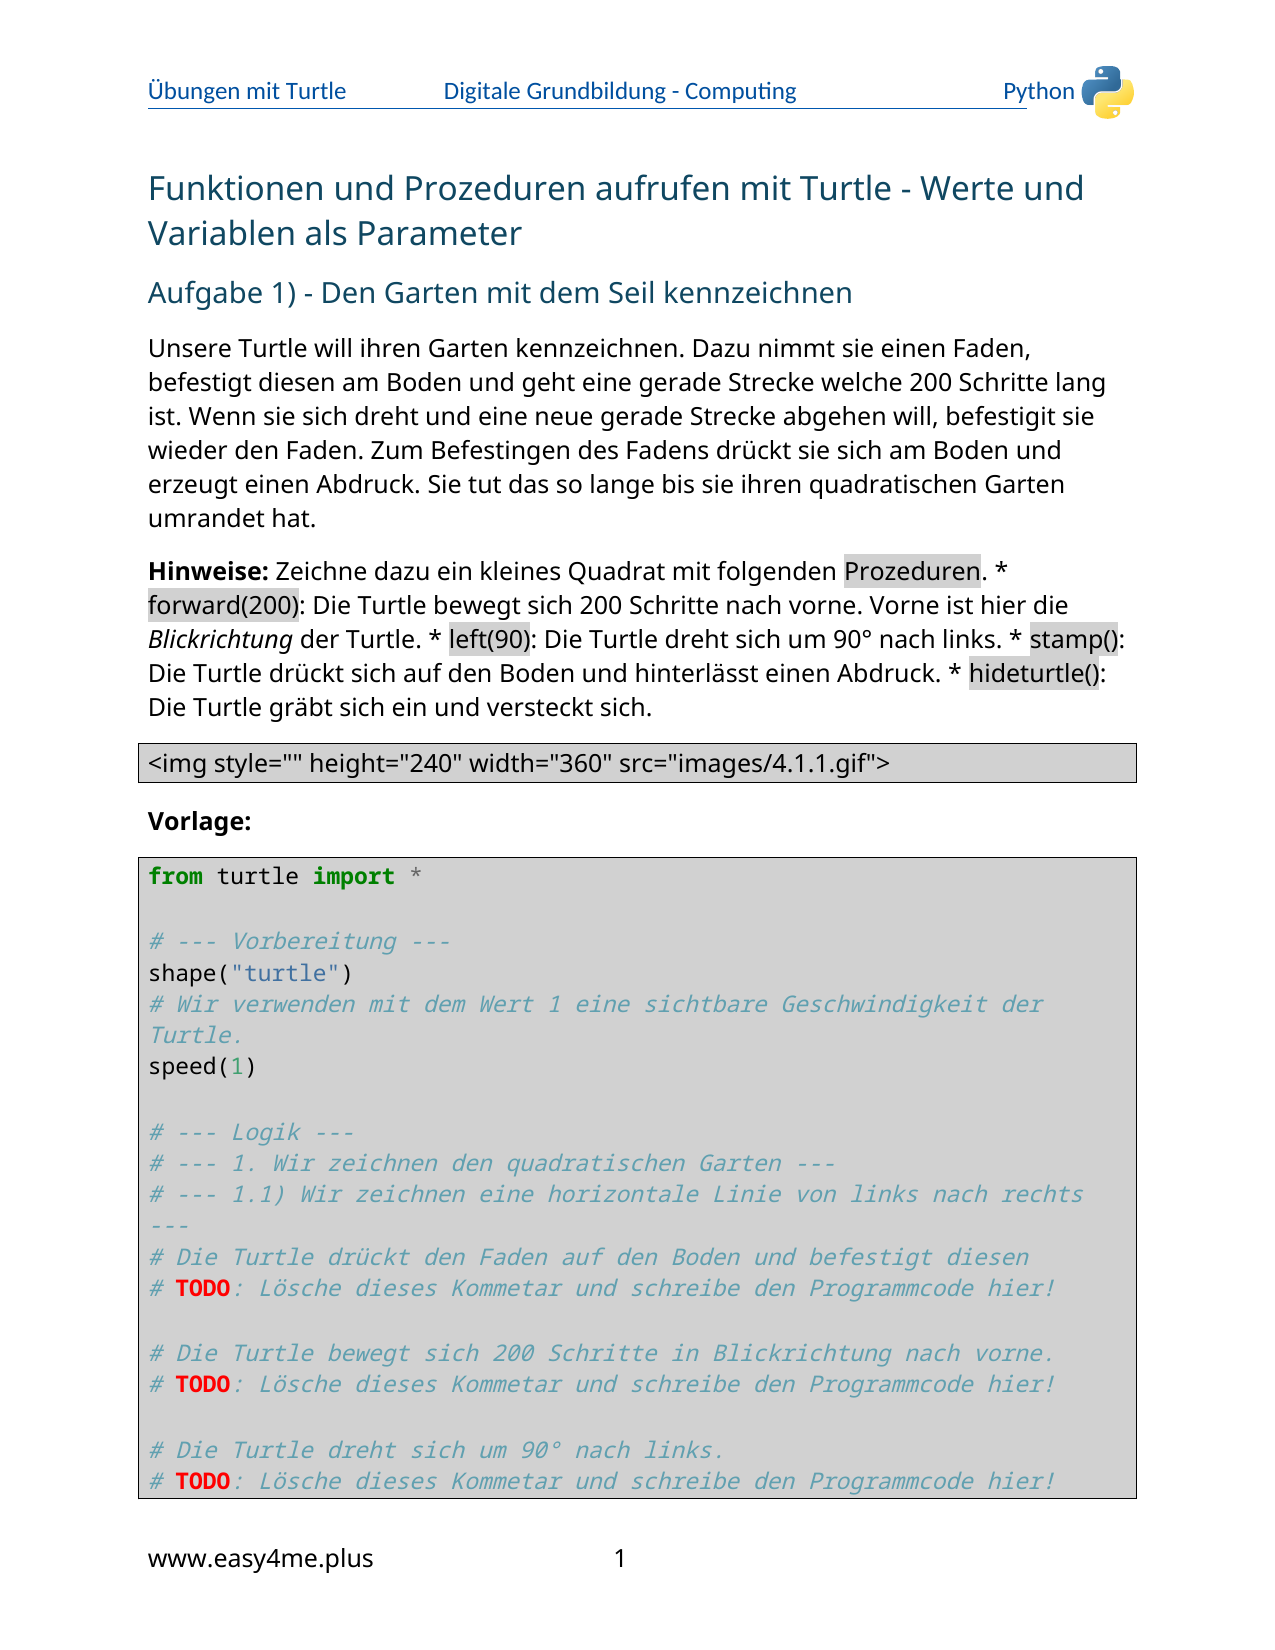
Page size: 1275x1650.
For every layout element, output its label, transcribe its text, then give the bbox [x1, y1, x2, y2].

picture [1081, 65, 1134, 119]
text Hinweise: Zeichne dazu ein kleines Quadrat mit folgenden Prozeduren. * forward(200): Die Turtle bewegt sich 200 Schritte nach vorne. Vorne ist hier die Blickrichtung der Turtle. * left(90): Die Turtle dreht sich um 90° nach links. * stamp(): Die Turtle drückt sich auf den Boden und hinterlässt einen Abdruck. * hideturtle(): Die Turtle gräbt sich ein und versteckt sich. [148, 554, 1127, 724]
text Unsere Turtle will ihren Garten kennzeichnen. Dazu nimmt sie einen Faden, befestigt diesen am Boden und geht eine gerade Strecke welche 200 Schritte lang ist. Wenn sie sich dreht und eine neue gerade Strecke abgehen will, befestigit sie wieder den Faden. Zum Befestingen des Fadens drückt sie sich am Boden und erzeugt einen Abdruck. Sie tut das so lange bis sie ihren quadratischen Garten umrandet hat. [148, 331, 1127, 535]
subtitle Aufgabe 1) - Den Garten mit dem Seil kennzeichnen [148, 272, 1127, 312]
subtitle Funktionen und Prozeduren aufrufen mit Turtle - Werte und Variablen als Parameter [148, 165, 1127, 256]
text <img style="" height="240" width="360" src="images/4.1.1.gif"> [139, 744, 1136, 782]
text Vorlage: [148, 804, 1127, 838]
